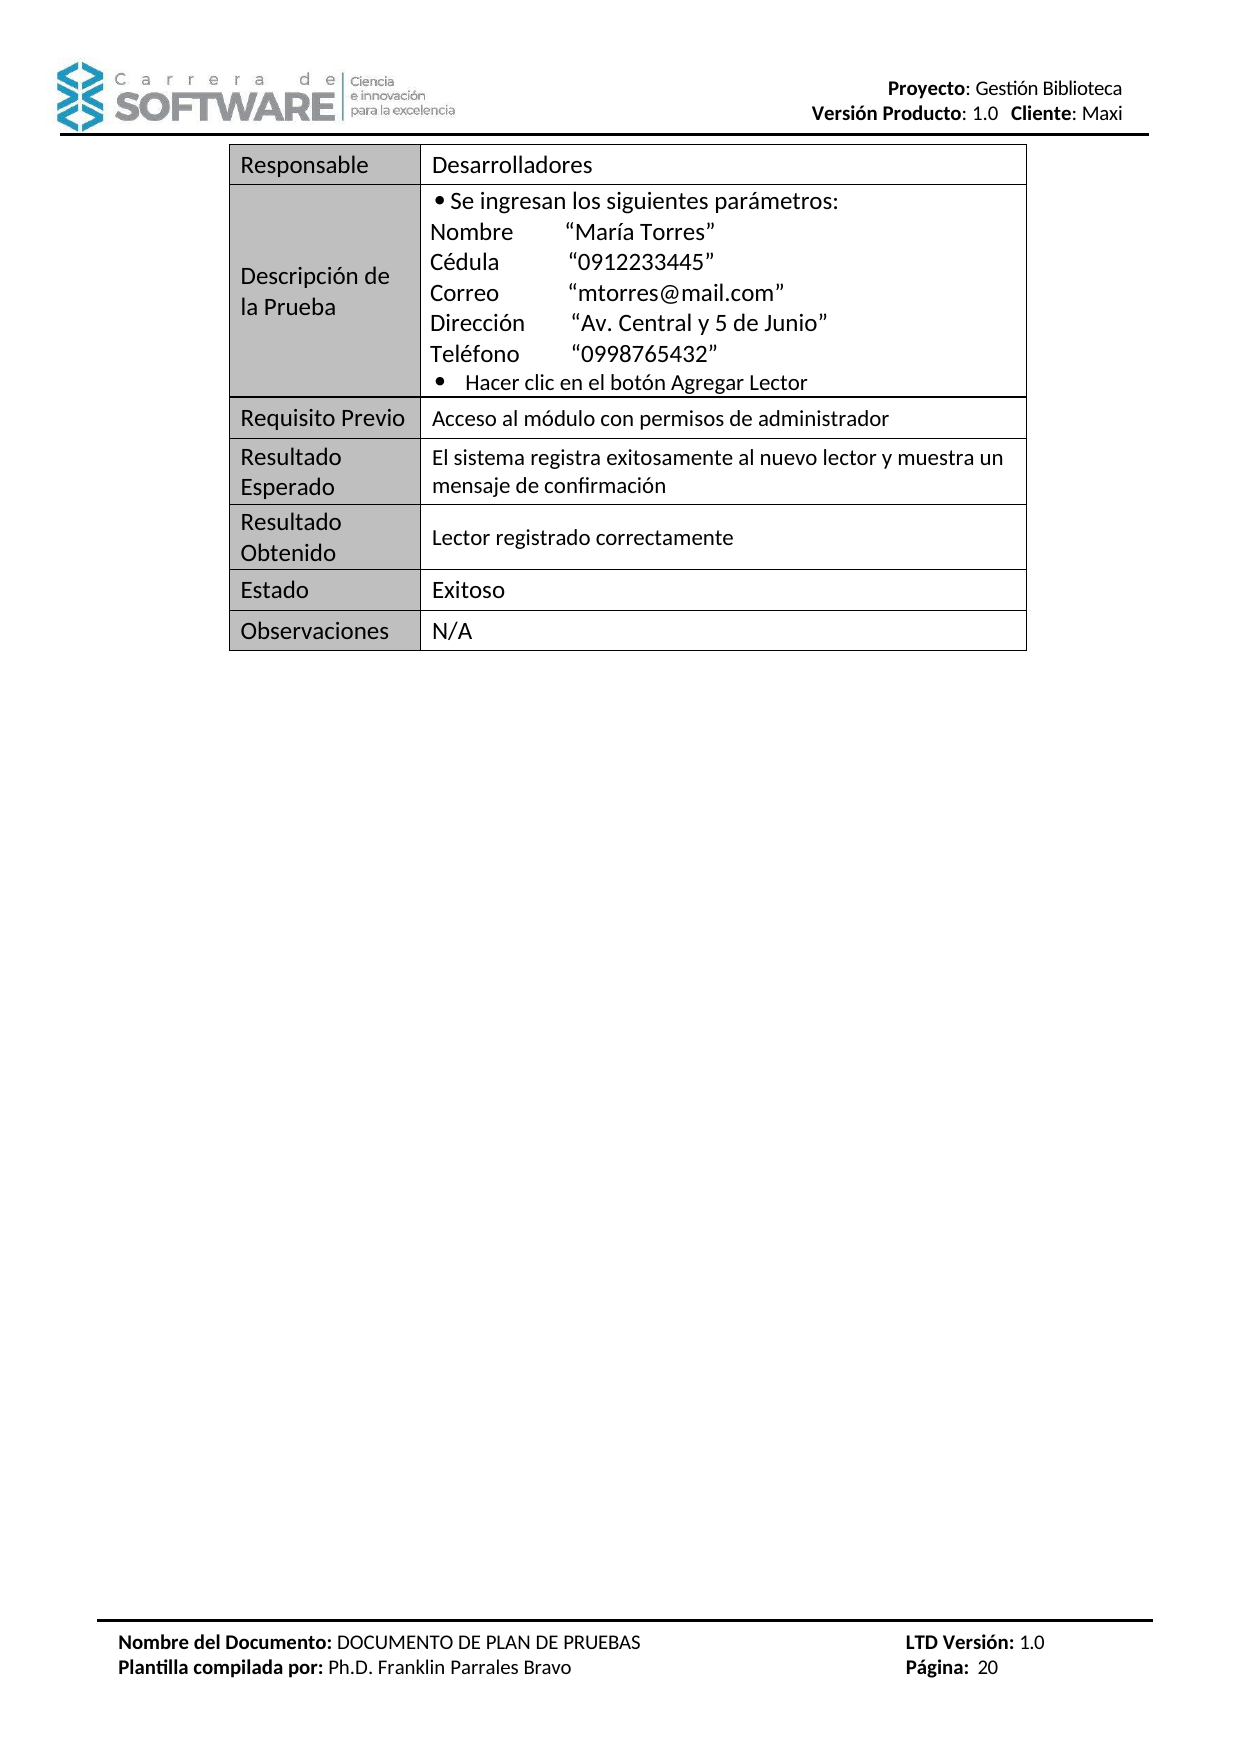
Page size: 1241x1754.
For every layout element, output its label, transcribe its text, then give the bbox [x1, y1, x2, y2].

table_cell Observaciones [230, 611, 420, 650]
table_cell N/A [421, 611, 1026, 650]
picture [46, 57, 456, 136]
table_cell Se ingresan los siguientes parámetros: Nombre “María Torres” Cédula “0912233445” Correo “mtorres@mail.com” Dirección “Av. Central y 5 de Junio” Teléfono “0998765432” Hacer clic en el botón Agregar Lector [421, 185, 1026, 396]
table_cell Estado [230, 570, 420, 610]
table_cell Resultado Esperado [230, 439, 420, 504]
table_cell Lector registrado correctamente [421, 505, 1026, 569]
table_cell Requisito Previo [230, 398, 420, 438]
table_cell Descripción de la Prueba [230, 185, 420, 396]
table_cell Responsable [230, 145, 420, 184]
table_cell Desarrolladores [421, 145, 1026, 184]
table_cell Exitoso [421, 570, 1026, 610]
table_cell El sistema registra exitosamente al nuevo lector y muestra un mensaje de confirmación [421, 439, 1026, 504]
table_cell Resultado Obtenido [230, 505, 420, 569]
table_cell Acceso al módulo con permisos de administrador [421, 398, 1026, 438]
